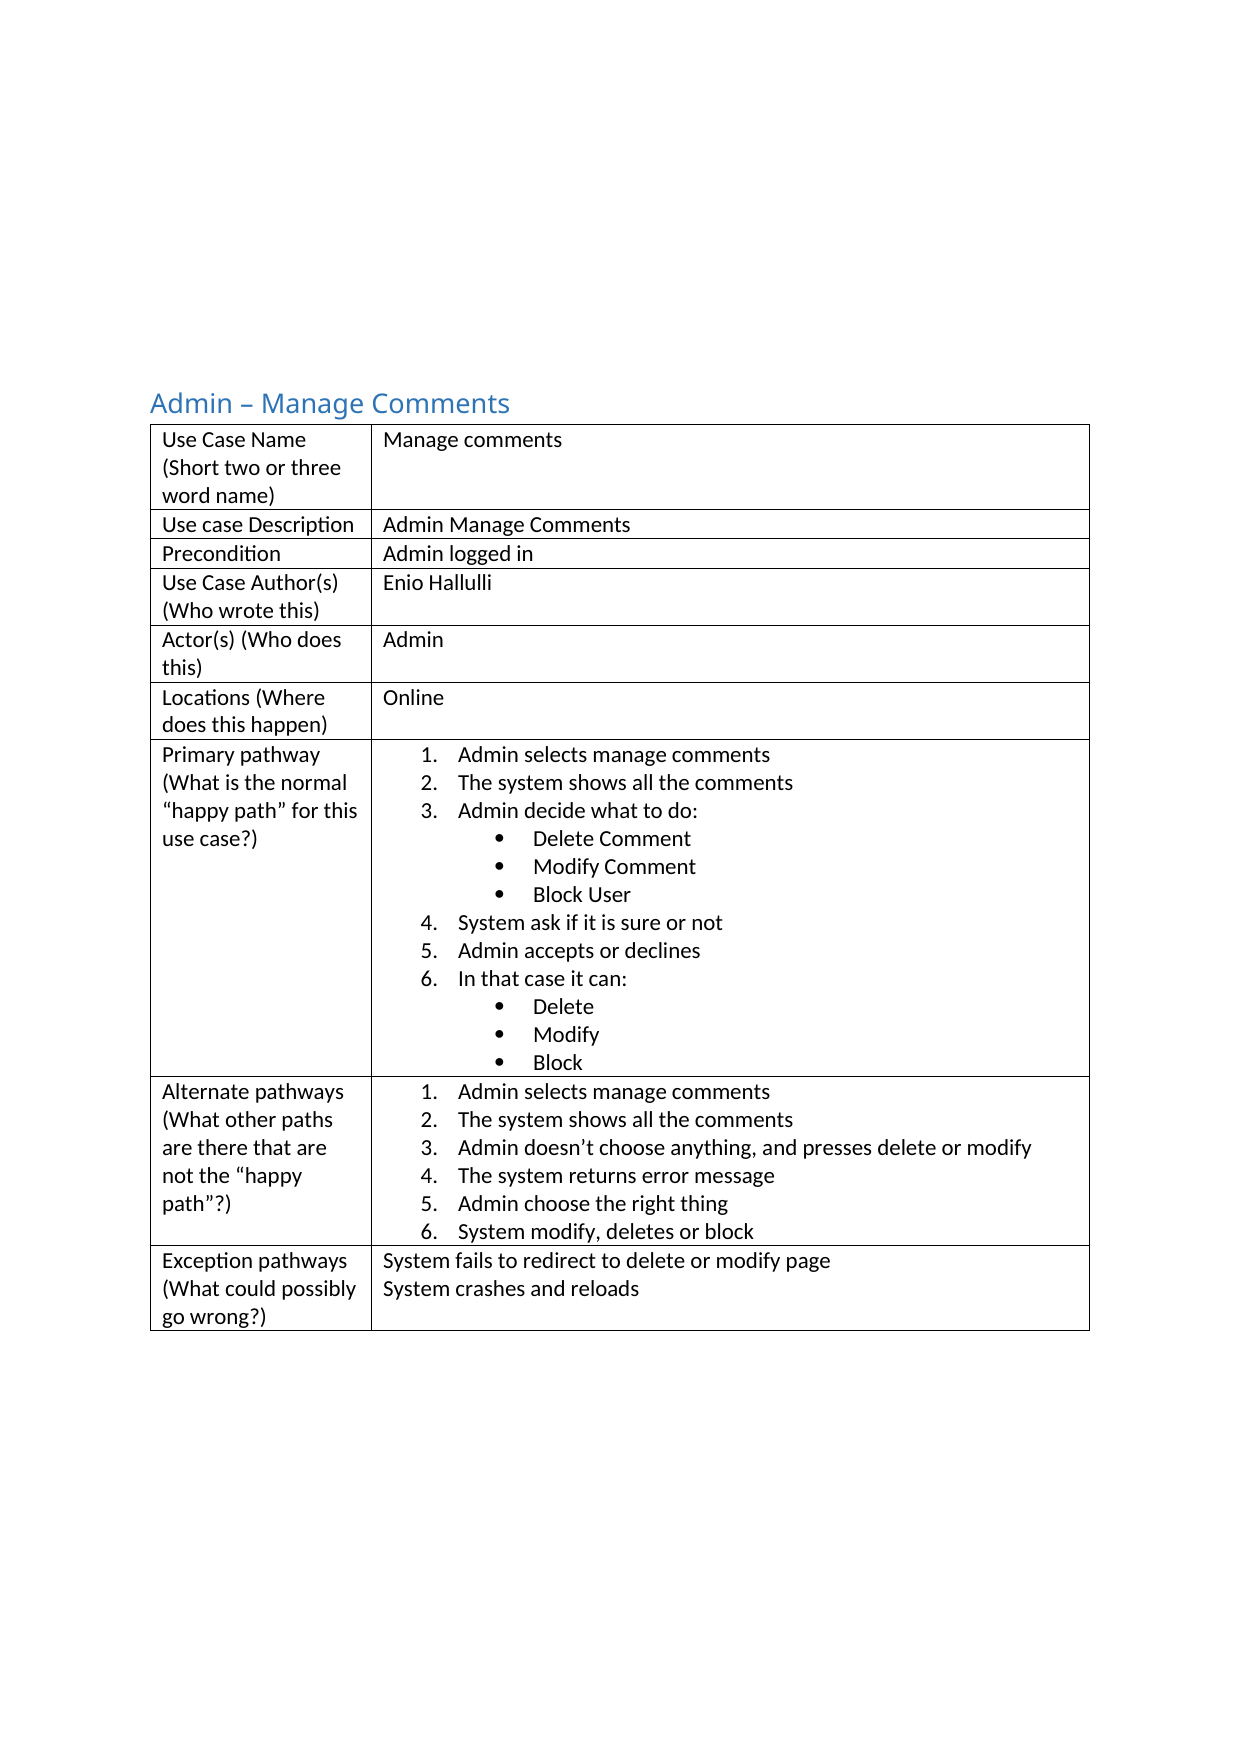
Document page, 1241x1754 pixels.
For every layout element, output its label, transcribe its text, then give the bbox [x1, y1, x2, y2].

table_cell Admin Manage Comments [372, 510, 1089, 538]
table_cell Precondition [151, 539, 371, 567]
table_cell Alternate pathways (What other paths are there that are not the “happy path”?) [151, 1077, 371, 1245]
table_cell System fails to redirect to delete or modify page System crashes and reloads [372, 1246, 1089, 1330]
table_cell Use Case Author(s) (Who wrote this) [151, 569, 371, 624]
table_cell Admin selects manage comments The system shows all the comments Admin decide what to do: Delete Comment Modify Comment Block User System ask if it is sure or not Admin accepts or declines In that case it can: Delete Modify Block [372, 740, 1089, 1076]
table_cell Online [372, 683, 1089, 739]
table_cell Admin [372, 626, 1089, 682]
table_header Use Case Name (Short two or three word name) [151, 425, 371, 509]
subtitle Admin – Manage Comments [150, 384, 1090, 421]
table_cell Actor(s) (Who does this) [151, 626, 371, 682]
table_cell Admin logged in [372, 539, 1089, 567]
table_cell Primary pathway (What is the normal “happy path” for this use case?) [151, 740, 371, 1076]
table_header Manage comments [372, 425, 1089, 509]
table_cell Use case Description [151, 510, 371, 538]
table_cell Enio Hallulli [372, 569, 1089, 624]
table_cell Exception pathways (What could possibly go wrong?) [151, 1246, 371, 1330]
table_cell Admin selects manage comments The system shows all the comments Admin doesn’t choose anything, and presses delete or modify The system returns error message Admin choose the right thing System modify, deletes or block [372, 1077, 1089, 1245]
table_cell Locations (Where does this happen) [151, 683, 371, 739]
